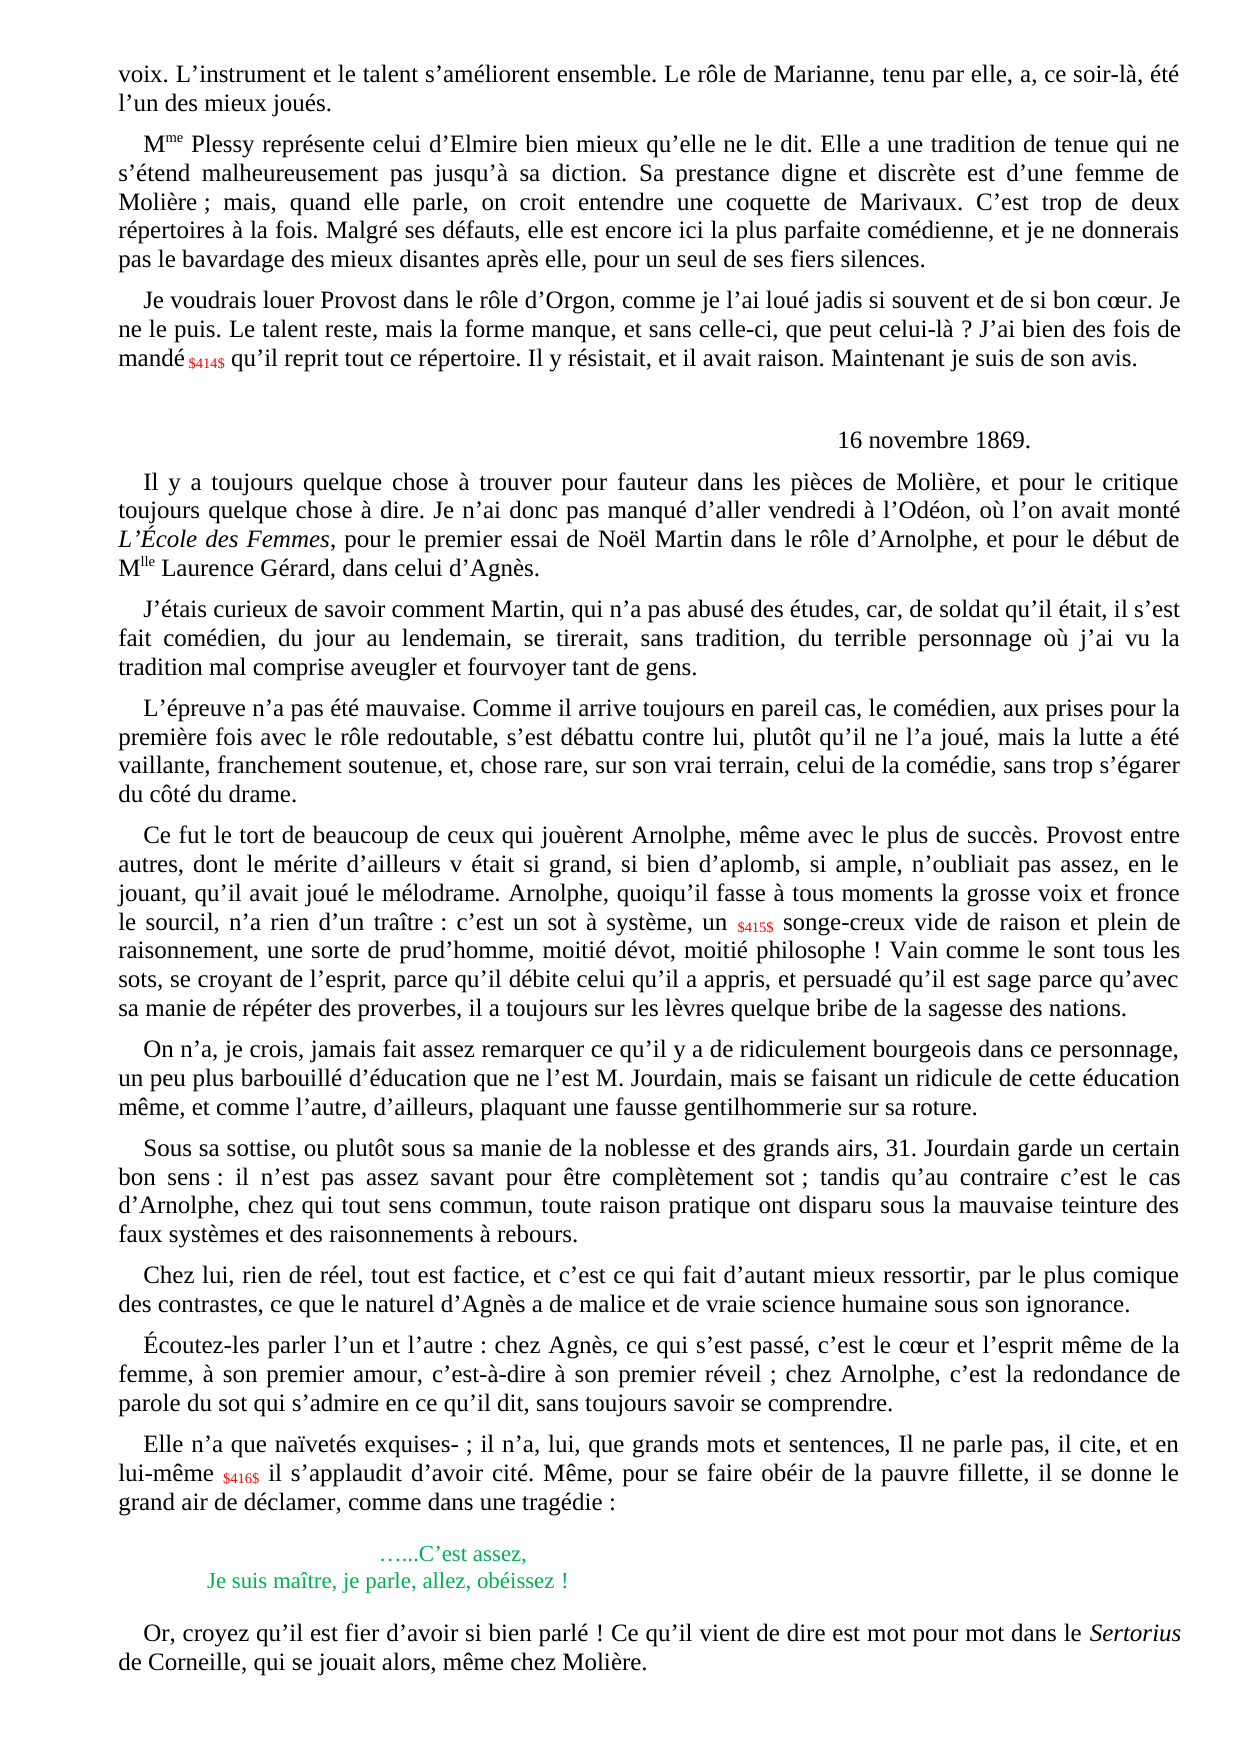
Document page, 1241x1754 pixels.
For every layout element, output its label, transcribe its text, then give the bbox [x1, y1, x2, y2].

text Il y a toujours quelque chose à trouver pour fauteur dans les pièces de Molière, et pour le critique toujours quelque chose à dire. Je n’ai donc pas manqué d’aller vendredi à l’Odéon, où l’on avait monté L’École des Femmes, pour le premier essai de Noël Martin dans le rôle d’Arnolphe, et pour le début de Mlle Laurence Gérard, dans celui d’Agnès. [118, 467, 1181, 582]
text Or, croyez qu’il est fier d’avoir si bien parlé ! Ce qu’il vient de dire est mot pour mot dans le Sertorius de Corneille, qui se jouait alors, même chez Molière. [118, 1618, 1181, 1676]
text L’épreuve n’a pas été mauvaise. Comme il arrive toujours en pareil cas, le comédien, aux prises pour la première fois avec le rôle redoutable, s’est débattu contre lui, plutôt qu’il ne l’a joué, mais la lutte a été vaillante, franchement soutenue, et, chose rare, sur son vrai terrain, celui de la comédie, sans trop s’égarer du côté du drame. [118, 693, 1181, 808]
text Mme Plessy représente celui d’Elmire bien mieux qu’elle ne le dit. Elle a une tradition de tenue qui ne s’étend malheureusement pas jusqu’à sa diction. Sa prestance digne et discrète est d’une femme de Molière ; mais, quand elle parle, on croit entendre une coquette de Marivaux. C’est trop de deux répertoires à la fois. Malgré ses défauts, elle est encore ici la plus parfaite comédienne, et je ne donnerais pas le bavardage des mieux disantes après elle, pour un seul de ses fiers silences. [118, 129, 1181, 273]
text Écoutez-les parler l’un et l’autre : chez Agnès, ce qui s’est passé, c’est le cœur et l’esprit même de la femme, à son premier amour, c’est-à-dire à son premier réveil ; chez Arnolphe, c’est la redondance de parole du sot qui s’admire en ce qu’il dit, sans toujours savoir se comprendre. [118, 1330, 1181, 1417]
text 16 novembre 1869. [118, 425, 1181, 454]
text …...C’est assez, [207, 1540, 1181, 1567]
text Je voudrais louer Provost dans le rôle d’Orgon, comme je l’ai loué jadis si souvent et de si bon cœur. Je ne le puis. Le talent reste, mais la forme manque, et sans celle-ci, que peut celui-là ? J’ai bien des fois de mandé $414$ qu’il reprit tout ce répertoire. Il y résistait, et il avait raison. Maintenant je suis de son avis. [118, 285, 1181, 372]
text Ce fut le tort de beaucoup de ceux qui jouèrent Arnolphe, même avec le plus de succès. Provost entre autres, dont le mérite d’ailleurs v était si grand, si bien d’aplomb, si ample, n’oubliait pas assez, en le jouant, qu’il avait joué le mélodrame. Arnolphe, quoiqu’il fasse à tous moments la grosse voix et fronce le sourcil, n’a rien d’un traître : c’est un sot à système, un $415$ songe-creux vide de raison et plein de raisonnement, une sorte de prud’homme, moitié dévot, moitié philosophe ! Vain comme le sont tous les sots, se croyant de l’esprit, parce qu’il débite celui qu’il a appris, et persuadé qu’il est sage parce qu’avec sa manie de répéter des proverbes, il a toujours sur les lèvres quelque bribe de la sagesse des nations. [118, 820, 1181, 1022]
text Elle n’a que naïvetés exquises- ; il n’a, lui, que grands mots et sentences, Il ne parle pas, il cite, et en lui-même $416$ il s’applaudit d’avoir cité. Même, pour se faire obéir de la pauvre fillette, il se donne le grand air de déclamer, comme dans une tragédie : [118, 1429, 1181, 1515]
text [118, 59, 1181, 117]
text Sous sa sottise, ou plutôt sous sa manie de la noblesse et des grands airs, 31. Jourdain garde un certain bon sens : il n’est pas assez savant pour être complètement sot ; tandis qu’au contraire c’est le cas d’Arnolphe, chez qui tout sens commun, toute raison pratique ont disparu sous la mauvaise teinture des faux systèmes et des raisonnements à rebours. [118, 1133, 1181, 1248]
text J’étais curieux de savoir comment Martin, qui n’a pas abusé des études, car, de soldat qu’il était, il s’est fait comédien, du jour au lendemain, se tirerait, sans tradition, du terrible personnage où j’ai vu la tradition mal comprise aveugler et fourvoyer tant de gens. [118, 594, 1181, 680]
text Je suis maître, je parle, allez, obéissez ! [207, 1567, 1181, 1593]
text Chez lui, rien de réel, tout est factice, et c’est ce qui fait d’autant mieux ressortir, par le plus comique des contrastes, ce que le naturel d’Agnès a de malice et de vraie science humaine sous son ignorance. [118, 1260, 1181, 1318]
text On n’a, je crois, jamais fait assez remarquer ce qu’il y a de ridiculement bourgeois dans ce personnage, un peu plus barbouillé d’éducation que ne l’est M. Jourdain, mais se faisant un ridicule de cette éducation même, et comme l’autre, d’ailleurs, plaquant une fausse gentilhommerie sur sa roture. [118, 1034, 1181, 1120]
